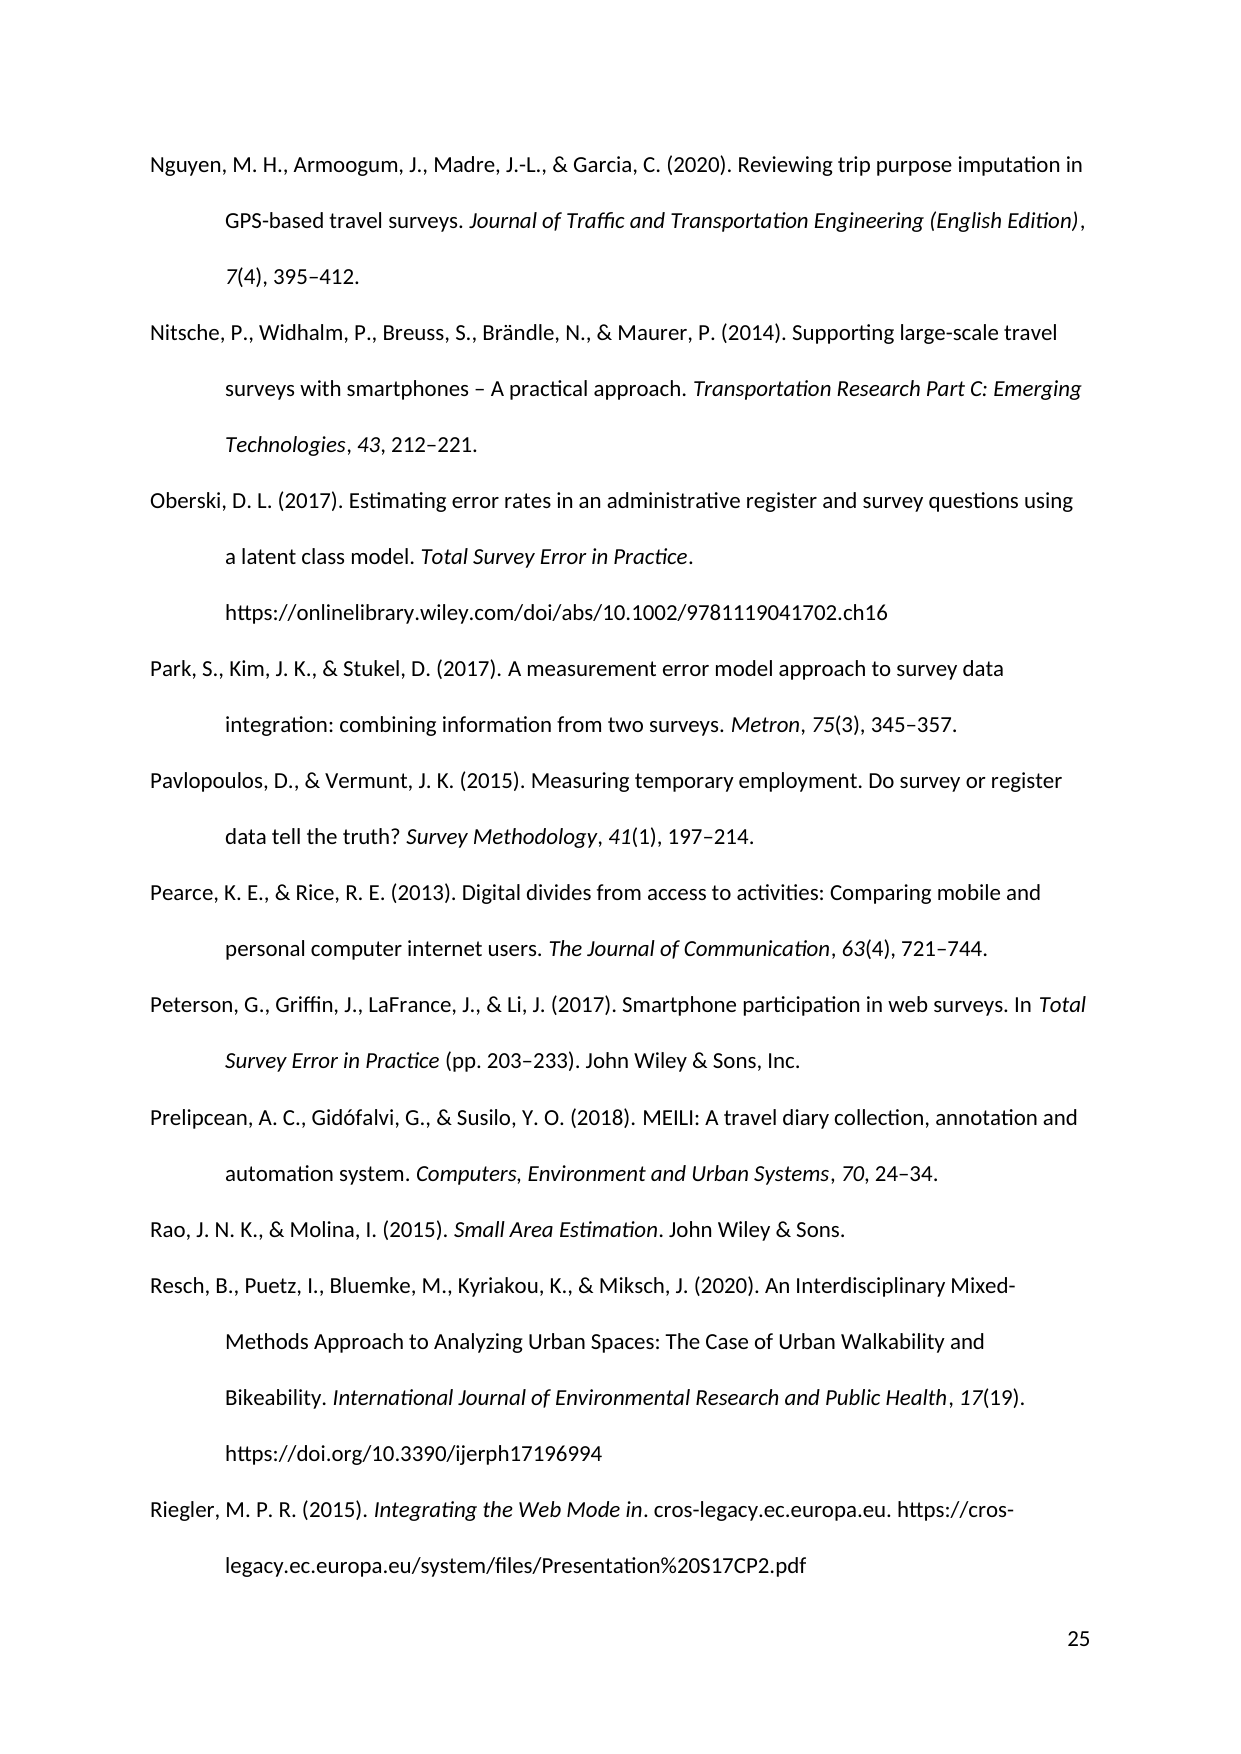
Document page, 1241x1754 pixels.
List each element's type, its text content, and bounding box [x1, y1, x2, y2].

text Prelipcean, A. C., Gidófalvi, G., & Susilo, Y. O. (2018). MEILI: A travel diary collection, annotation and automation system. Computers, Environment and Urban Systems, 70, 24–34. [150, 1103, 1090, 1187]
text Resch, B., Puetz, I., Bluemke, M., Kyriakou, K., & Miksch, J. (2020). An Interdisciplinary Mixed-Methods Approach to Analyzing Urban Spaces: The Case of Urban Walkability and Bikeability. International Journal of Environmental Research and Public Health, 17(19). https://doi.org/10.3390/ijerph17196994 [150, 1271, 1090, 1467]
text Pearce, K. E., & Rice, R. E. (2013). Digital divides from access to activities: Comparing mobile and personal computer internet users. The Journal of Communication, 63(4), 721–744. [150, 878, 1090, 963]
text Rao, J. N. K., & Molina, I. (2015). Small Area Estimation. John Wiley & Sons. [150, 1215, 1090, 1243]
text Riegler, M. P. R. (2015). Integrating the Web Mode in. cros-legacy.ec.europa.eu. https://cros-legacy.ec.europa.eu/system/files/Presentation%20S17CP2.pdf [150, 1495, 1090, 1579]
text Peterson, G., Griffin, J., LaFrance, J., & Li, J. (2017). Smartphone participation in web surveys. In Total Survey Error in Practice (pp. 203–233). John Wiley & Sons, Inc. [150, 991, 1090, 1075]
text Park, S., Kim, J. K., & Stukel, D. (2017). A measurement error model approach to survey data integration: combining information from two surveys. Metron, 75(3), 345–357. [150, 654, 1090, 738]
text Nguyen, M. H., Armoogum, J., Madre, J.-L., & Garcia, C. (2020). Reviewing trip purpose imputation in GPS-based travel surveys. Journal of Traffic and Transportation Engineering (English Edition), 7(4), 395–412. [150, 150, 1090, 290]
text Pavlopoulos, D., & Vermunt, J. K. (2015). Measuring temporary employment. Do survey or register data tell the truth? Survey Methodology, 41(1), 197–214. [150, 766, 1090, 851]
